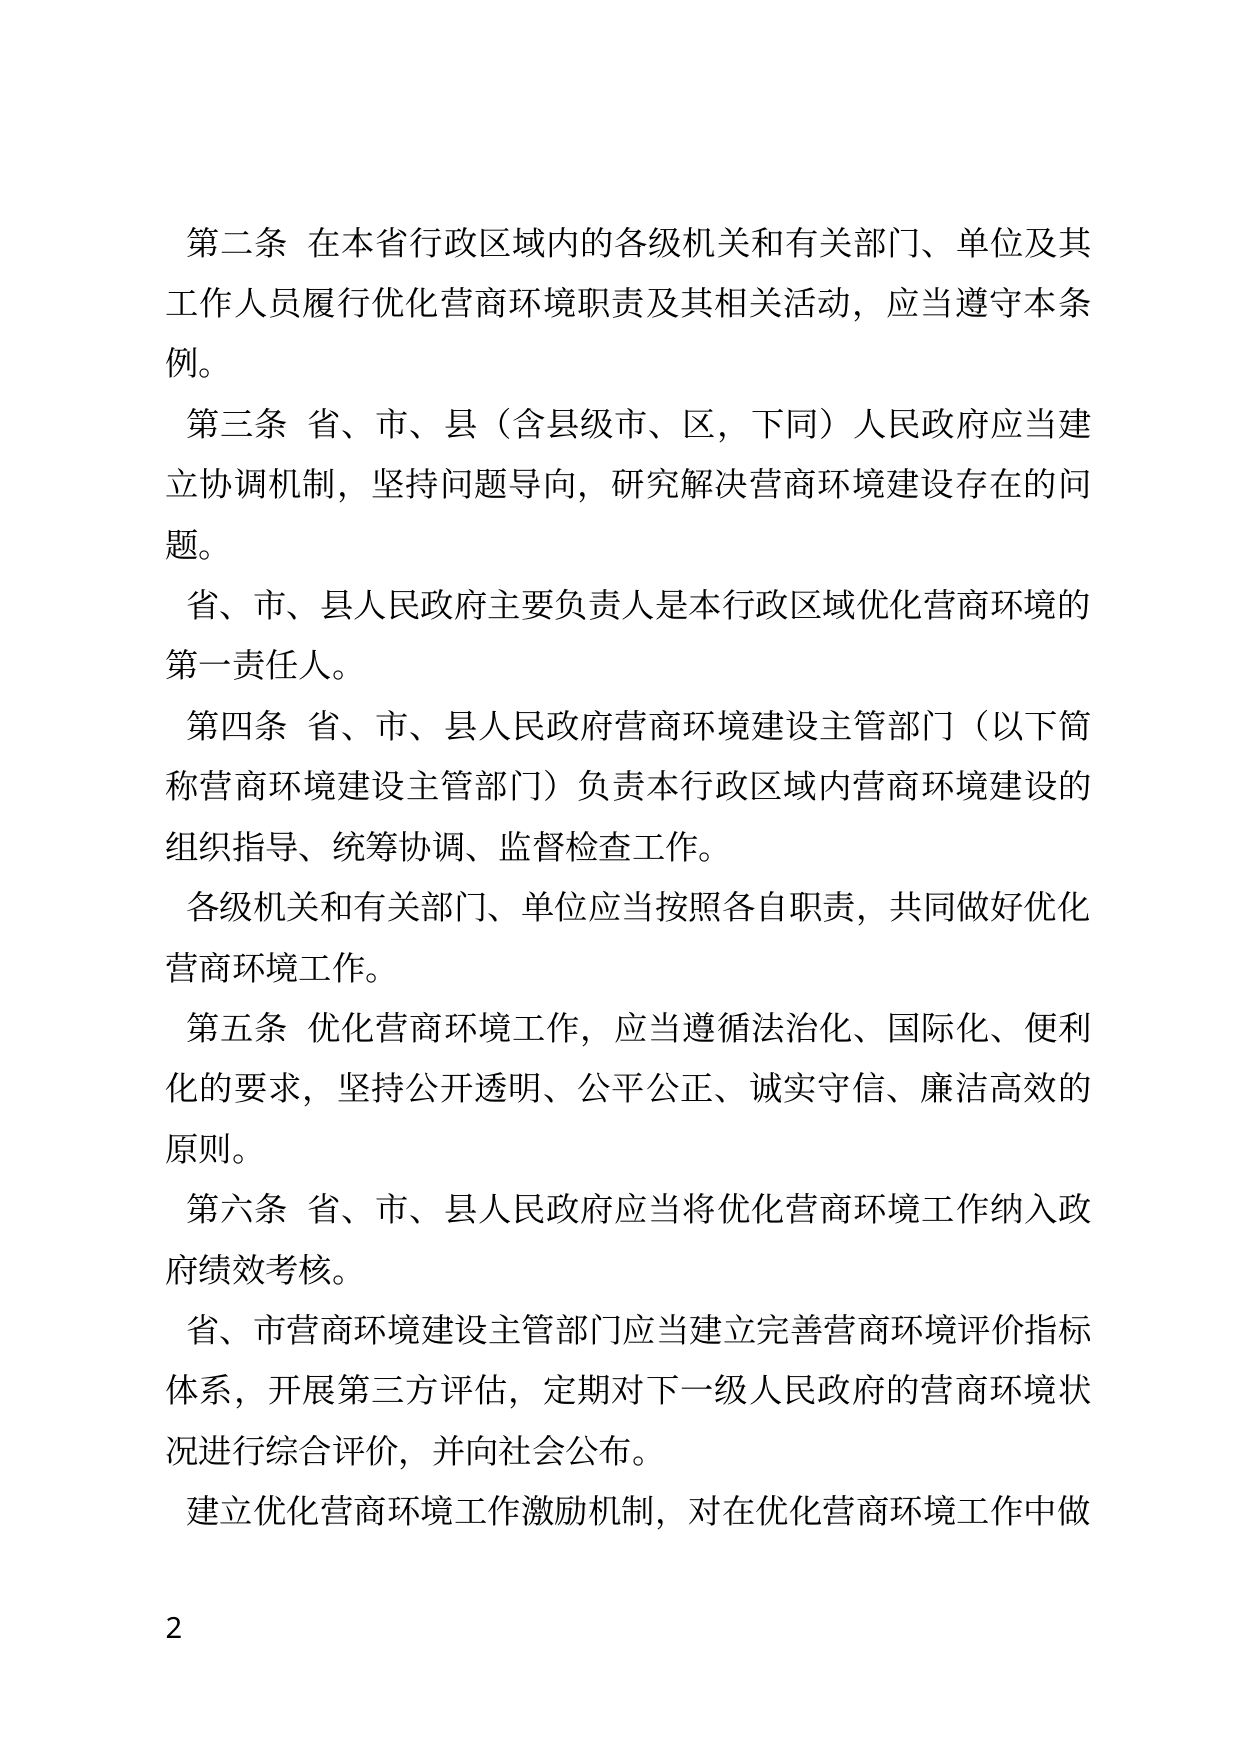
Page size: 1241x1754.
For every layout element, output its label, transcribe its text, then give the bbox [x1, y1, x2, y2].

text 第五条 优化营商环境工作，应当遵循法治化、国际化、便利化的要求，坚持公开透明、公平公正、诚实守信、廉洁高效的原则。 [165, 992, 1093, 1173]
text 省、市营商环境建设主管部门应当建立完善营商环境评价指标体系，开展第三方评估，定期对下一级人民政府的营商环境状况进行综合评价，并向社会公布。 [165, 1294, 1093, 1475]
text 省、市、县人民政府主要负责人是本行政区域优化营商环境的第一责任人。 [165, 569, 1093, 690]
text 各级机关和有关部门、单位应当按照各自职责，共同做好优化营商环境工作。 [165, 871, 1093, 992]
text 第六条 省、市、县人民政府应当将优化营商环境工作纳入政府绩效考核。 [165, 1173, 1093, 1294]
text 第二条 在本省行政区域内的各级机关和有关部门、单位及其工作人员履行优化营商环境职责及其相关活动，应当遵守本条例。 [165, 207, 1093, 388]
text 第三条 省、市、县（含县级市、区，下同）人民政府应当建立协调机制，坚持问题导向，研究解决营商环境建设存在的问题。 [165, 388, 1093, 569]
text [165, 1475, 1093, 1536]
text 第四条 省、市、县人民政府营商环境建设主管部门（以下简称营商环境建设主管部门）负责本行政区域内营商环境建设的组织指导、统筹协调、监督检查工作。 [165, 690, 1093, 871]
